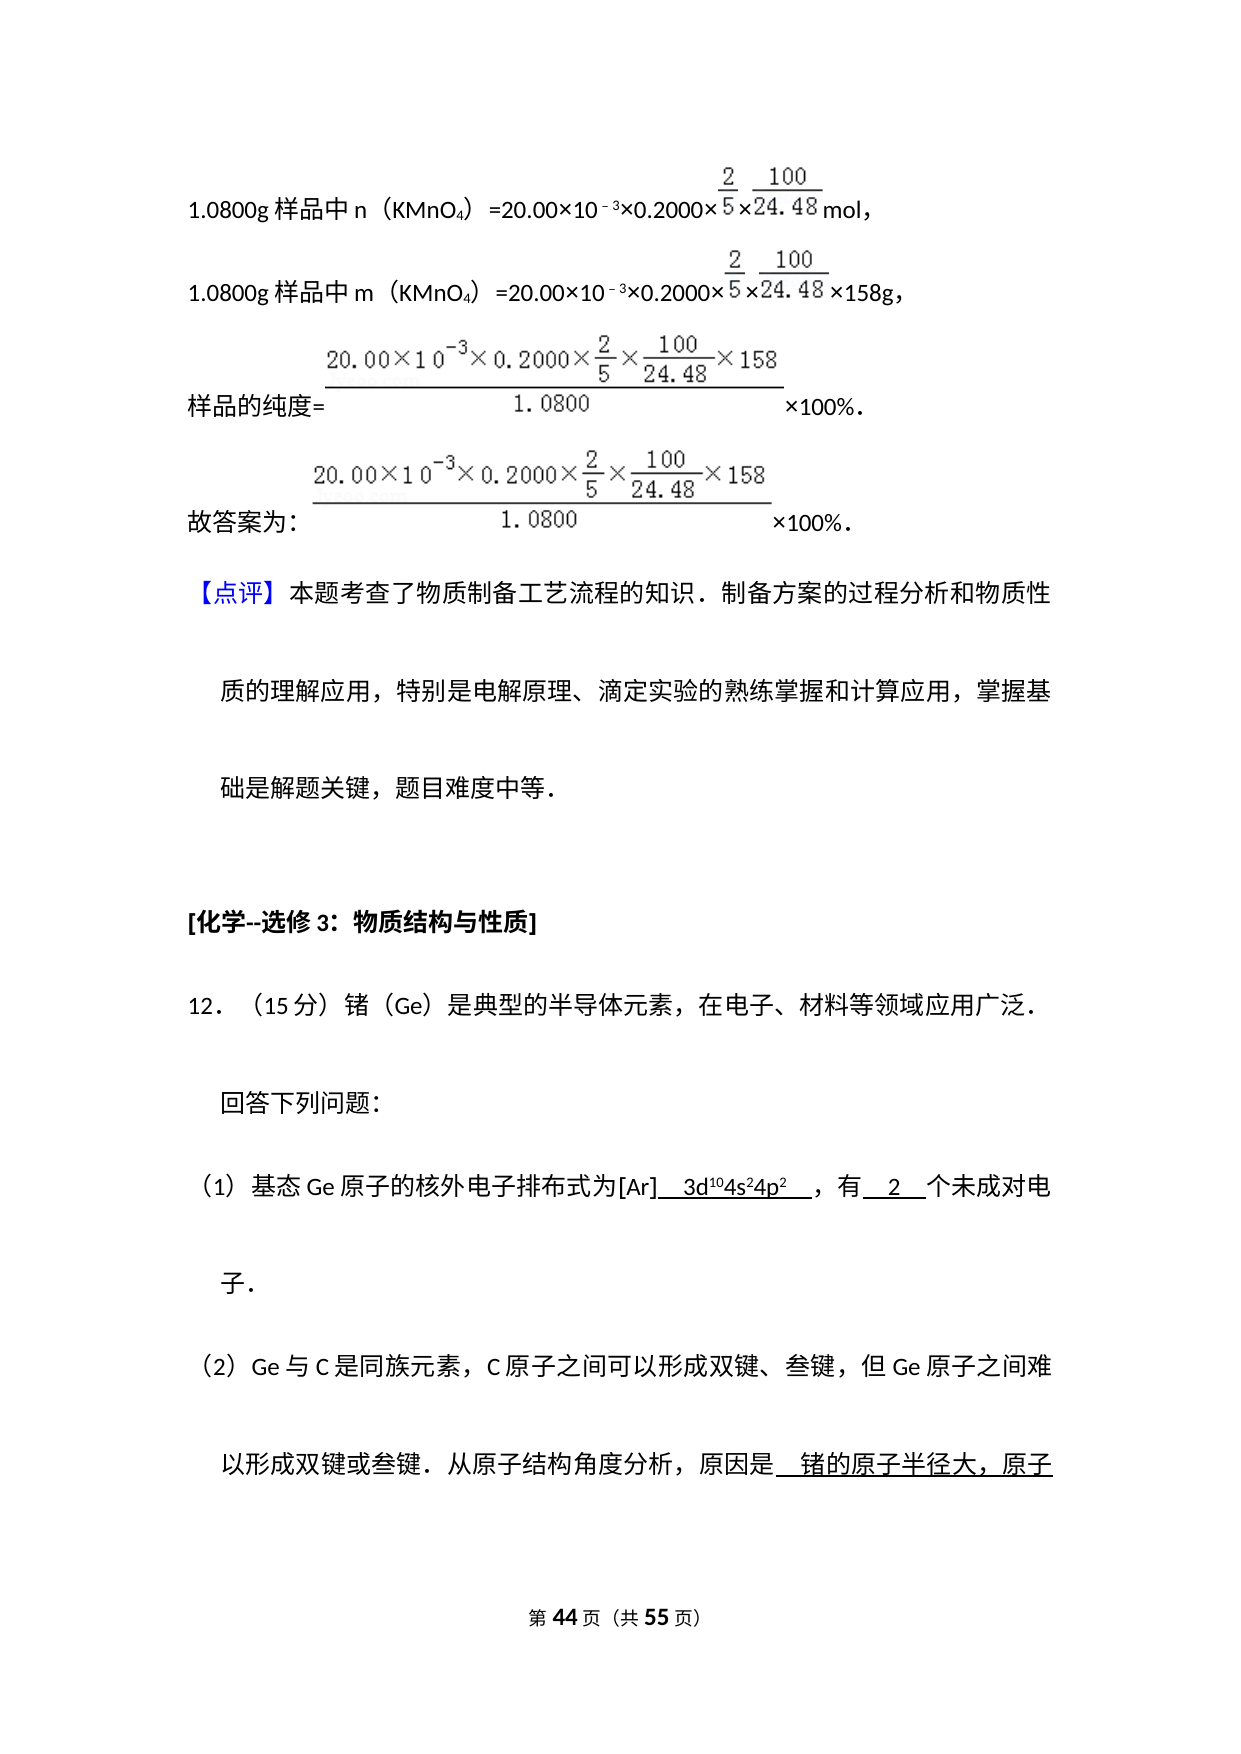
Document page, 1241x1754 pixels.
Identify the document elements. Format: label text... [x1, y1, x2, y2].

picture [312, 446, 772, 531]
text 【点评】本题考查了物质制备工艺流程的知识．制备方案的过程分析和物质性质的理解应用，特别是电解原理、滴定实验的熟练掌握和计算应用，掌握基础是解题关键，题目难度中等． [187, 559, 1053, 819]
text 1.0800g样品中m（KMnO4）=20.00×10﹣3×0.2000×××158g， [187, 245, 1053, 310]
text （1）基态Ge原子的核外电子排布式为[Ar] 3d104s24p2 ，有 2 个未成对电子． [187, 1152, 1053, 1314]
text 12．（15分）锗（Ge）是典型的半导体元素，在电子、材料等领域应用广泛．回答下列问题： [187, 971, 1053, 1134]
picture [325, 331, 785, 416]
picture [724, 246, 745, 301]
picture [752, 163, 823, 218]
text 1.0800g样品中n（KMnO4）=20.00×10﹣3×0.2000××mol， [187, 162, 1053, 227]
picture [759, 246, 830, 301]
text [化学--选修3：物质结构与性质] [187, 888, 1053, 953]
picture [717, 163, 738, 218]
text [187, 1332, 1053, 1495]
